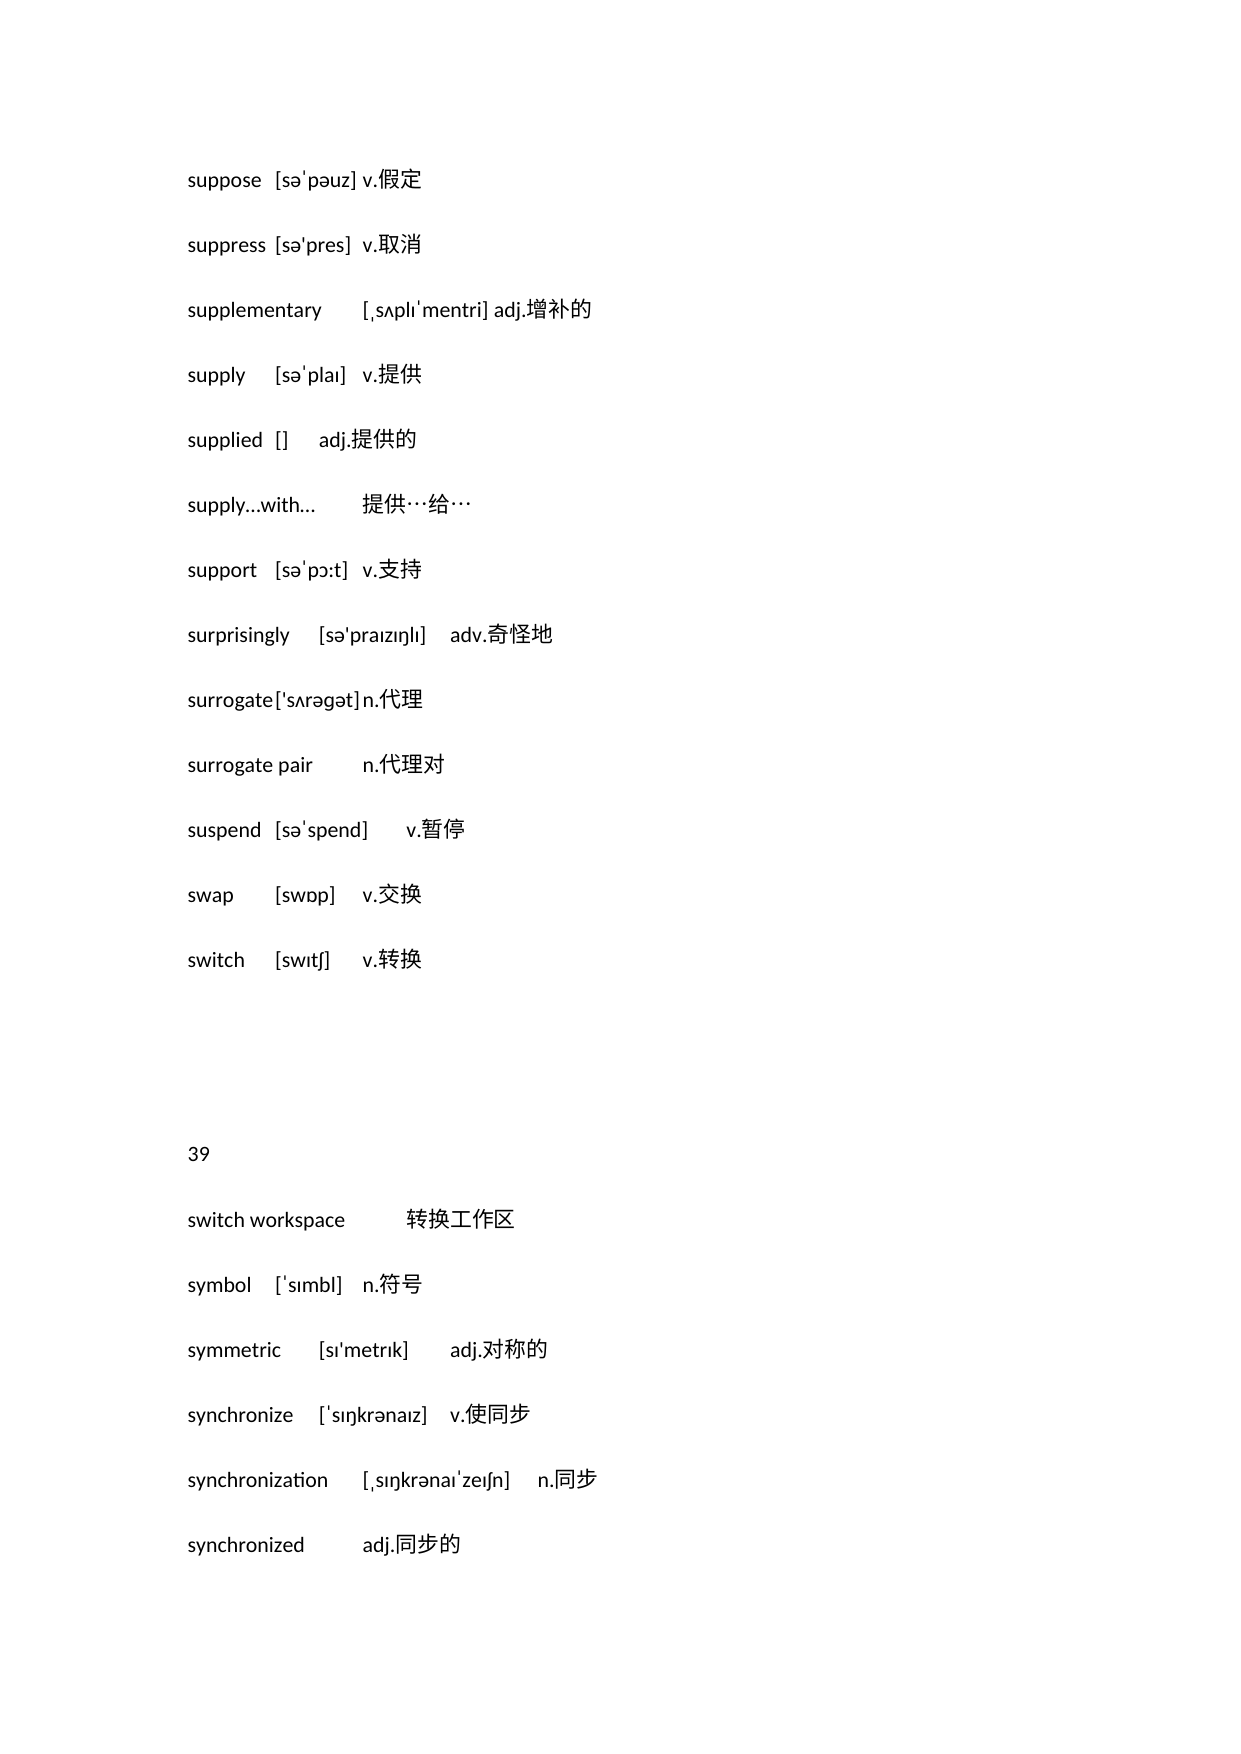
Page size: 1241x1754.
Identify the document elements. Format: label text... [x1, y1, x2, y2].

text switch [swɪtʃ] v.转换 [187, 942, 1053, 974]
text suppose [səˈpəuz] v.假定 [187, 162, 1053, 194]
text support [səˈpɔ:t] v.支持 [187, 552, 1053, 584]
text supplementary [ˌsʌplɪˈmentri] adj.增补的 [187, 292, 1053, 324]
text synchronize [ˈsɪŋkrənaɪz] v.使同步 [187, 1397, 1053, 1429]
text symbol [ˈsɪmbl] n.符号 [187, 1267, 1053, 1299]
text suppress [sə'pres] v.取消 [187, 227, 1053, 259]
text symmetric [sɪ'metrɪk] adj.对称的 [187, 1332, 1053, 1364]
text 39 [187, 1137, 1053, 1169]
text supply [səˈplaɪ] v.提供 [187, 357, 1053, 389]
text surprisingly [sə'praɪzɪŋlɪ] adv.奇怪地 [187, 617, 1053, 649]
text surrogate pair n.代理对 [187, 747, 1053, 779]
text synchronization [ˌsɪŋkrənaɪˈzeɪʃn] n.同步 [187, 1462, 1053, 1494]
text swap [swɒp] v.交换 [187, 877, 1053, 909]
text suspend [səˈspend] v.暂停 [187, 812, 1053, 844]
text synchronized adj.同步的 [187, 1527, 1053, 1559]
text supplied [] adj.提供的 [187, 422, 1053, 454]
text supply…with… 提供…给… [187, 487, 1053, 519]
text surrogate ['sʌrəɡət] n.代理 [187, 682, 1053, 714]
text switch workspace 转换工作区 [187, 1202, 1053, 1234]
